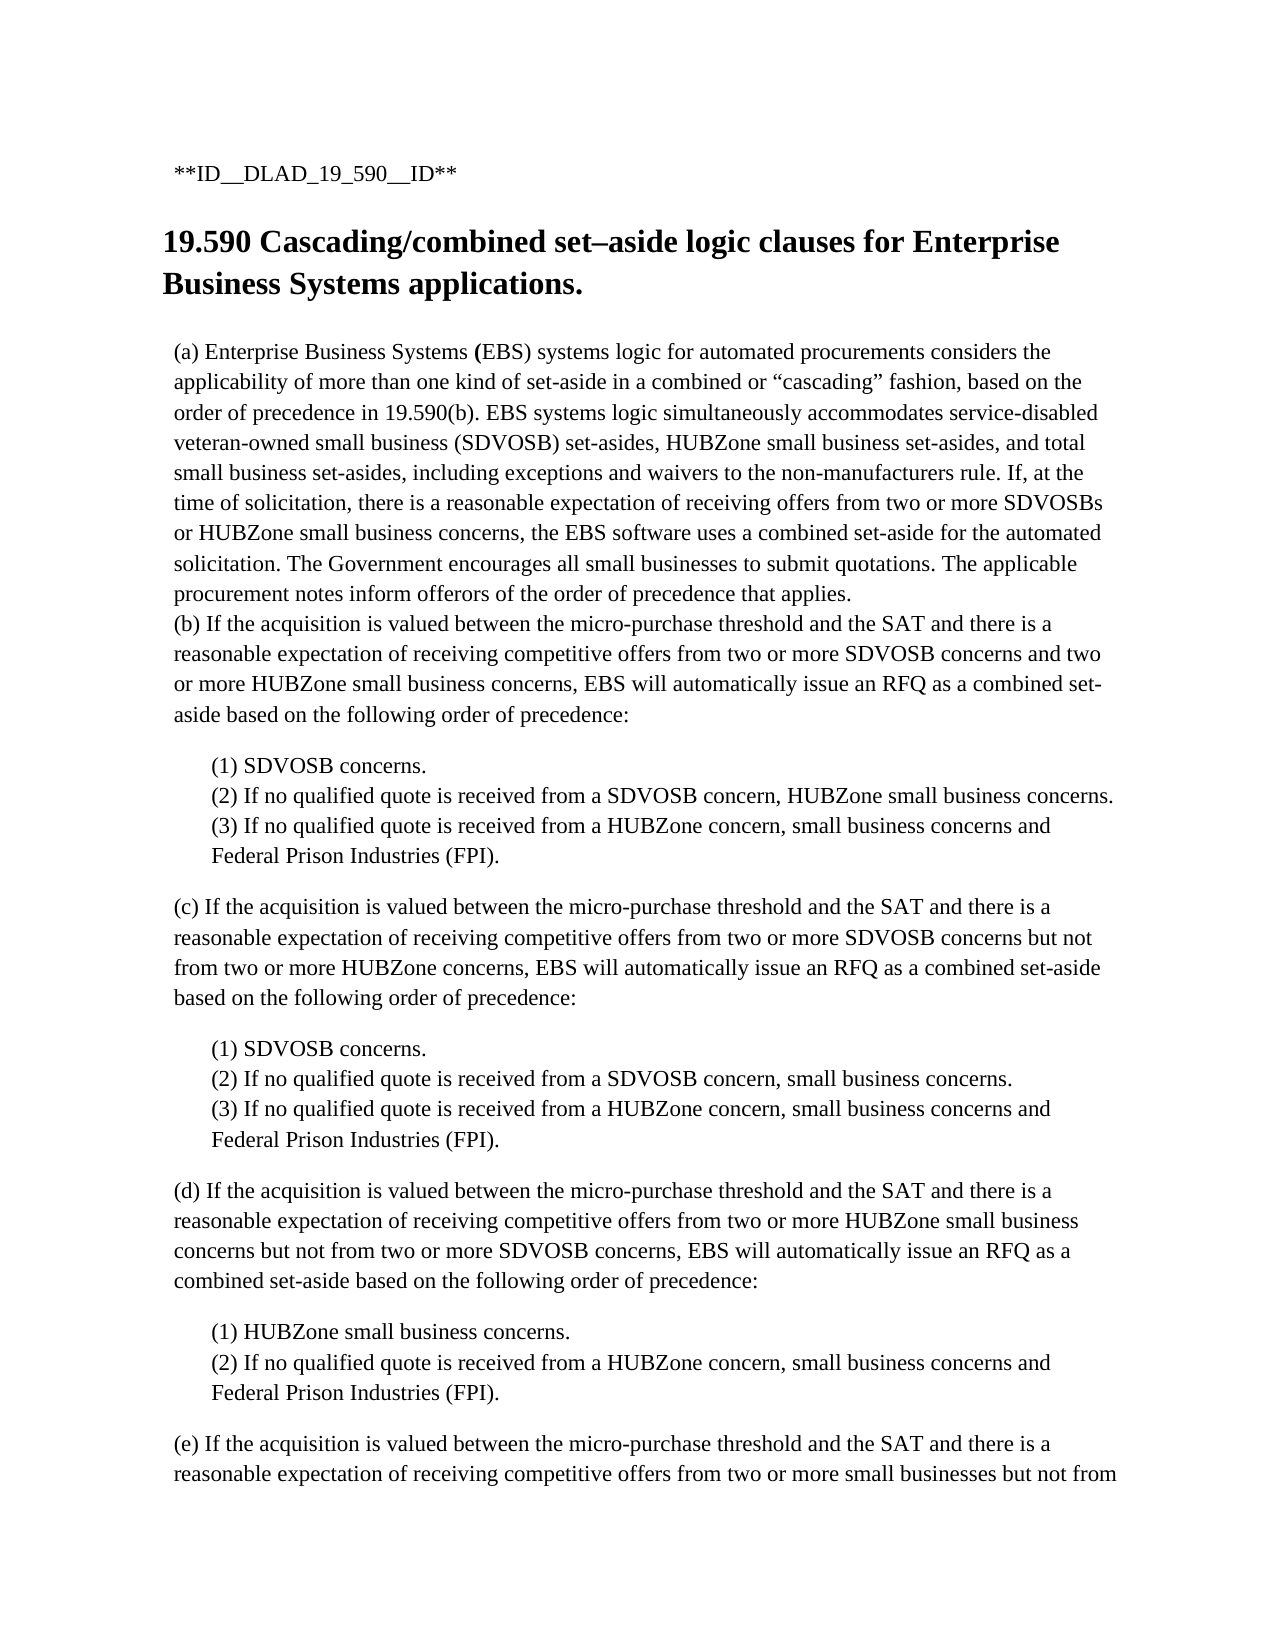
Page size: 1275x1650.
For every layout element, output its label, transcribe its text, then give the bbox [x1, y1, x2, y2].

text (1) SDVOSB concerns. [201, 1025, 1135, 1055]
text (2) If no qualified quote is received from a SDVOSB concern, HUBZone small business concerns. [201, 772, 1135, 802]
text (c) If the acquisition is valued between the micro-purchase threshold and the SAT and there is a reasonable expectation of receiving competitive offers from two or more SDVOSB concerns but not from two or more HUBZone concerns, EBS will automatically issue an RFQ as a combined set-aside based on the following order of precedence: [163, 883, 1135, 1021]
subtitle 19.590 Cascading/combined set–aside logic clauses for Enterprise Business Systems applications. [162, 222, 1125, 302]
text (1) SDVOSB concerns. [201, 741, 1135, 772]
text (1) HUBZone small business concerns. [201, 1308, 1135, 1338]
text (3) If no qualified quote is received from a HUBZone concern, small business concerns and Federal Prison Industries (FPI). [201, 802, 1135, 879]
text (b) If the acquisition is valued between the micro-purchase threshold and the SAT and there is a reasonable expectation of receiving competitive offers from two or more SDVOSB concerns and two or more HUBZone small business concerns, EBS will automatically issue an RFQ as a combined set-aside based on the following order of precedence: [163, 600, 1135, 737]
text (2) If no qualified quote is received from a SDVOSB concern, small business concerns. [201, 1055, 1135, 1085]
text (d) If the acquisition is valued between the micro-purchase threshold and the SAT and there is a reasonable expectation of receiving competitive offers from two or more HUBZone small business concerns but not from two or more SDVOSB concerns, EBS will automatically issue an RFQ as a combined set-aside based on the following order of precedence: [163, 1166, 1135, 1304]
text **ID__DLAD_19_590__ID** [163, 150, 1135, 197]
text (3) If no qualified quote is received from a HUBZone concern, small business concerns and Federal Prison Industries (FPI). [201, 1085, 1135, 1162]
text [163, 1419, 1135, 1497]
text (a) Enterprise Business Systems (EBS) systems logic for automated procurements considers the applicability of more than one kind of set-aside in a combined or “cascading” fashion, based on the order of precedence in 19.590(b). EBS systems logic simultaneously accommodates service-disabled veteran-owned small business (SDVOSB) set-asides, HUBZone small business set-asides, and total small business set-asides, including exceptions and waivers to the non-manufacturers rule. If, at the time of solicitation, there is a reasonable expectation of receiving offers from two or more SDVOSBs or HUBZone small business concerns, the EBS software uses a combined set-aside for the automated solicitation. The Government encourages all small businesses to submit quotations. The applicable procurement notes inform offerors of the order of precedence that applies. [163, 328, 1135, 600]
text (2) If no qualified quote is received from a HUBZone concern, small business concerns and Federal Prison Industries (FPI). [201, 1338, 1135, 1416]
